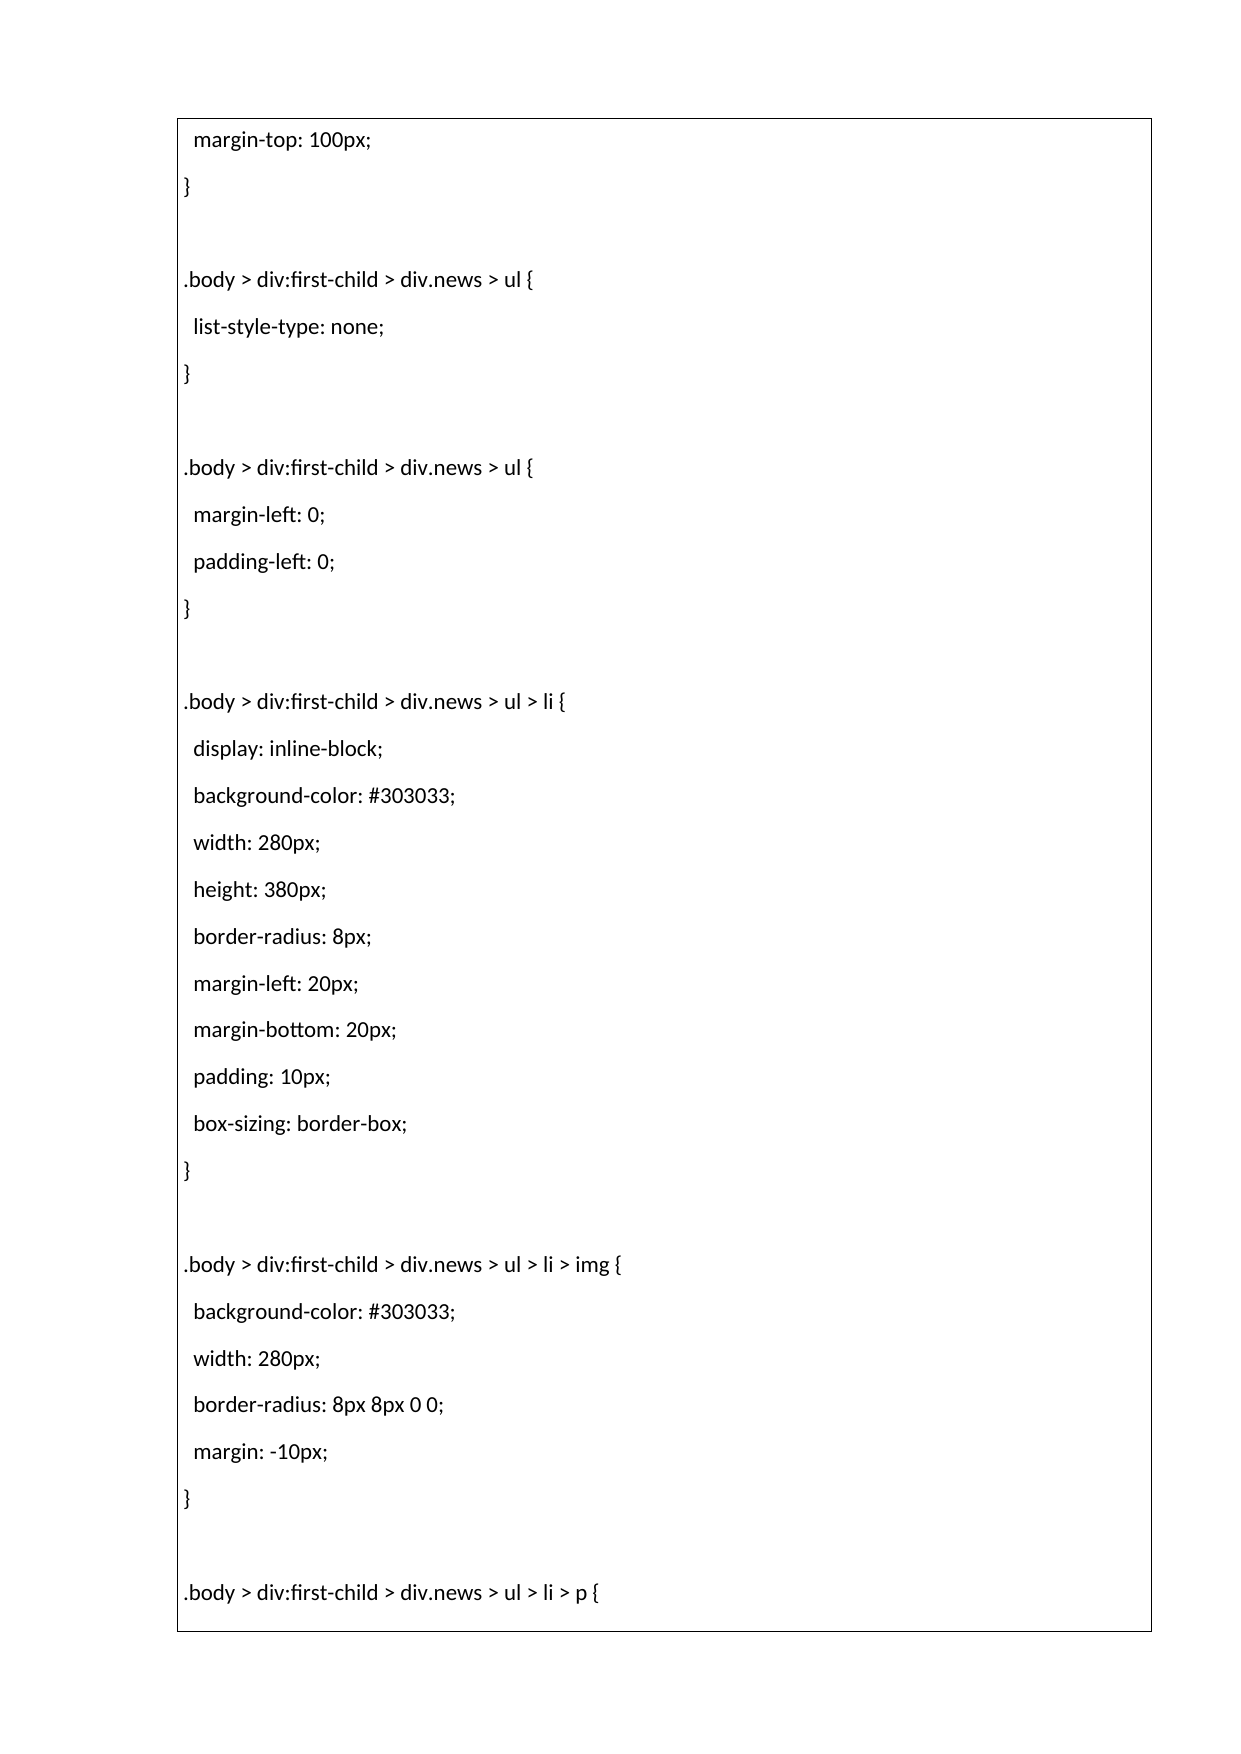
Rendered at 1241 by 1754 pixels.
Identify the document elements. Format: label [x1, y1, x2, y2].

table_header [178, 119, 1151, 1631]
